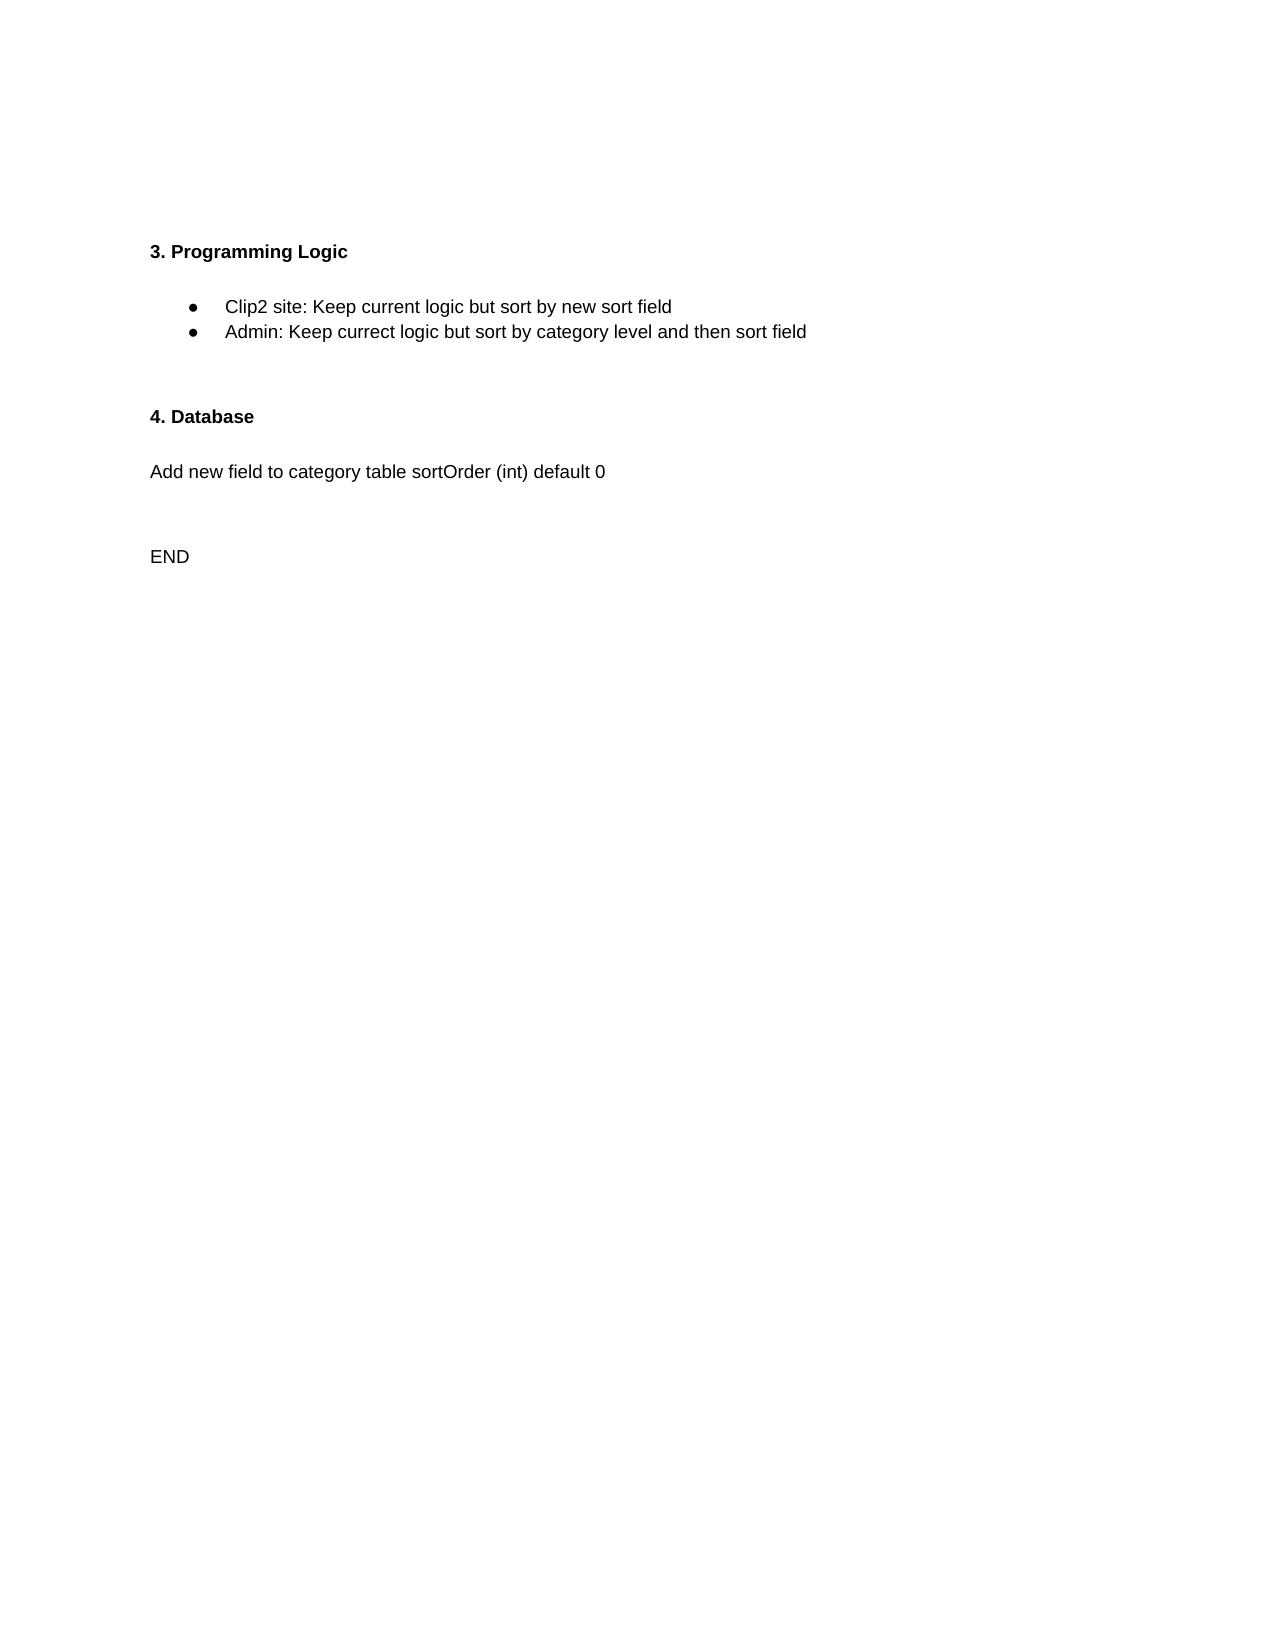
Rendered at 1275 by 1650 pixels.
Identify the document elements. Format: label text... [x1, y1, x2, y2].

text 3. Programming Logic [150, 241, 1125, 262]
list Clip2 site: Keep current logic but sort by new sort field [187, 296, 1125, 317]
text 4. Database [150, 406, 1125, 427]
list Admin: Keep currect logic but sort by category level and then sort field [187, 320, 1125, 342]
text END [150, 546, 1125, 567]
text Add new field to category table sortOrder (int) default 0 [150, 461, 1125, 482]
